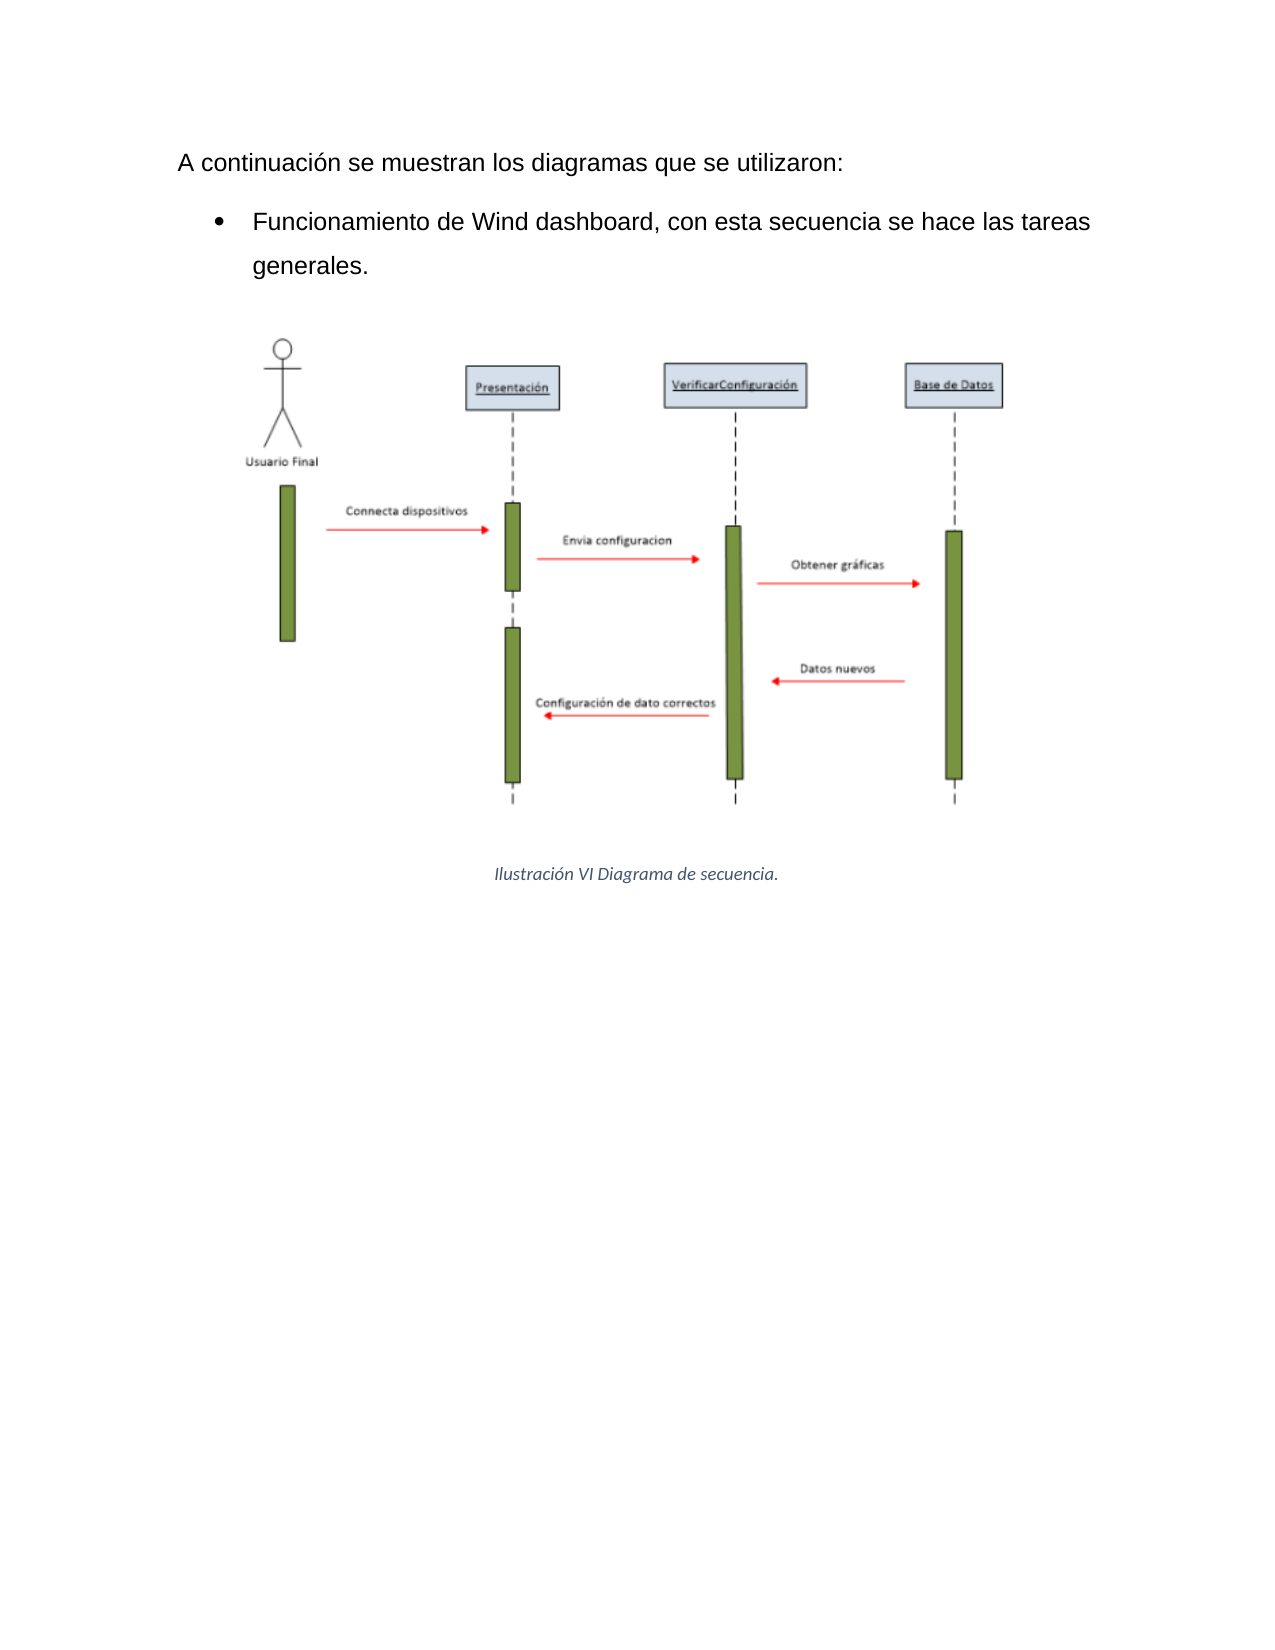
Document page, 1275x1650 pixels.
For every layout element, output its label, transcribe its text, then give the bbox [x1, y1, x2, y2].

text Ilustración VI Diagrama de secuencia. [177, 862, 1098, 885]
list Funcionamiento de Wind dashboard, con esta secuencia se hace las tareas generales. [215, 207, 1098, 279]
picture [227, 310, 1048, 832]
text A continuación se muestran los diagramas que se utilizaron: [177, 148, 1098, 176]
